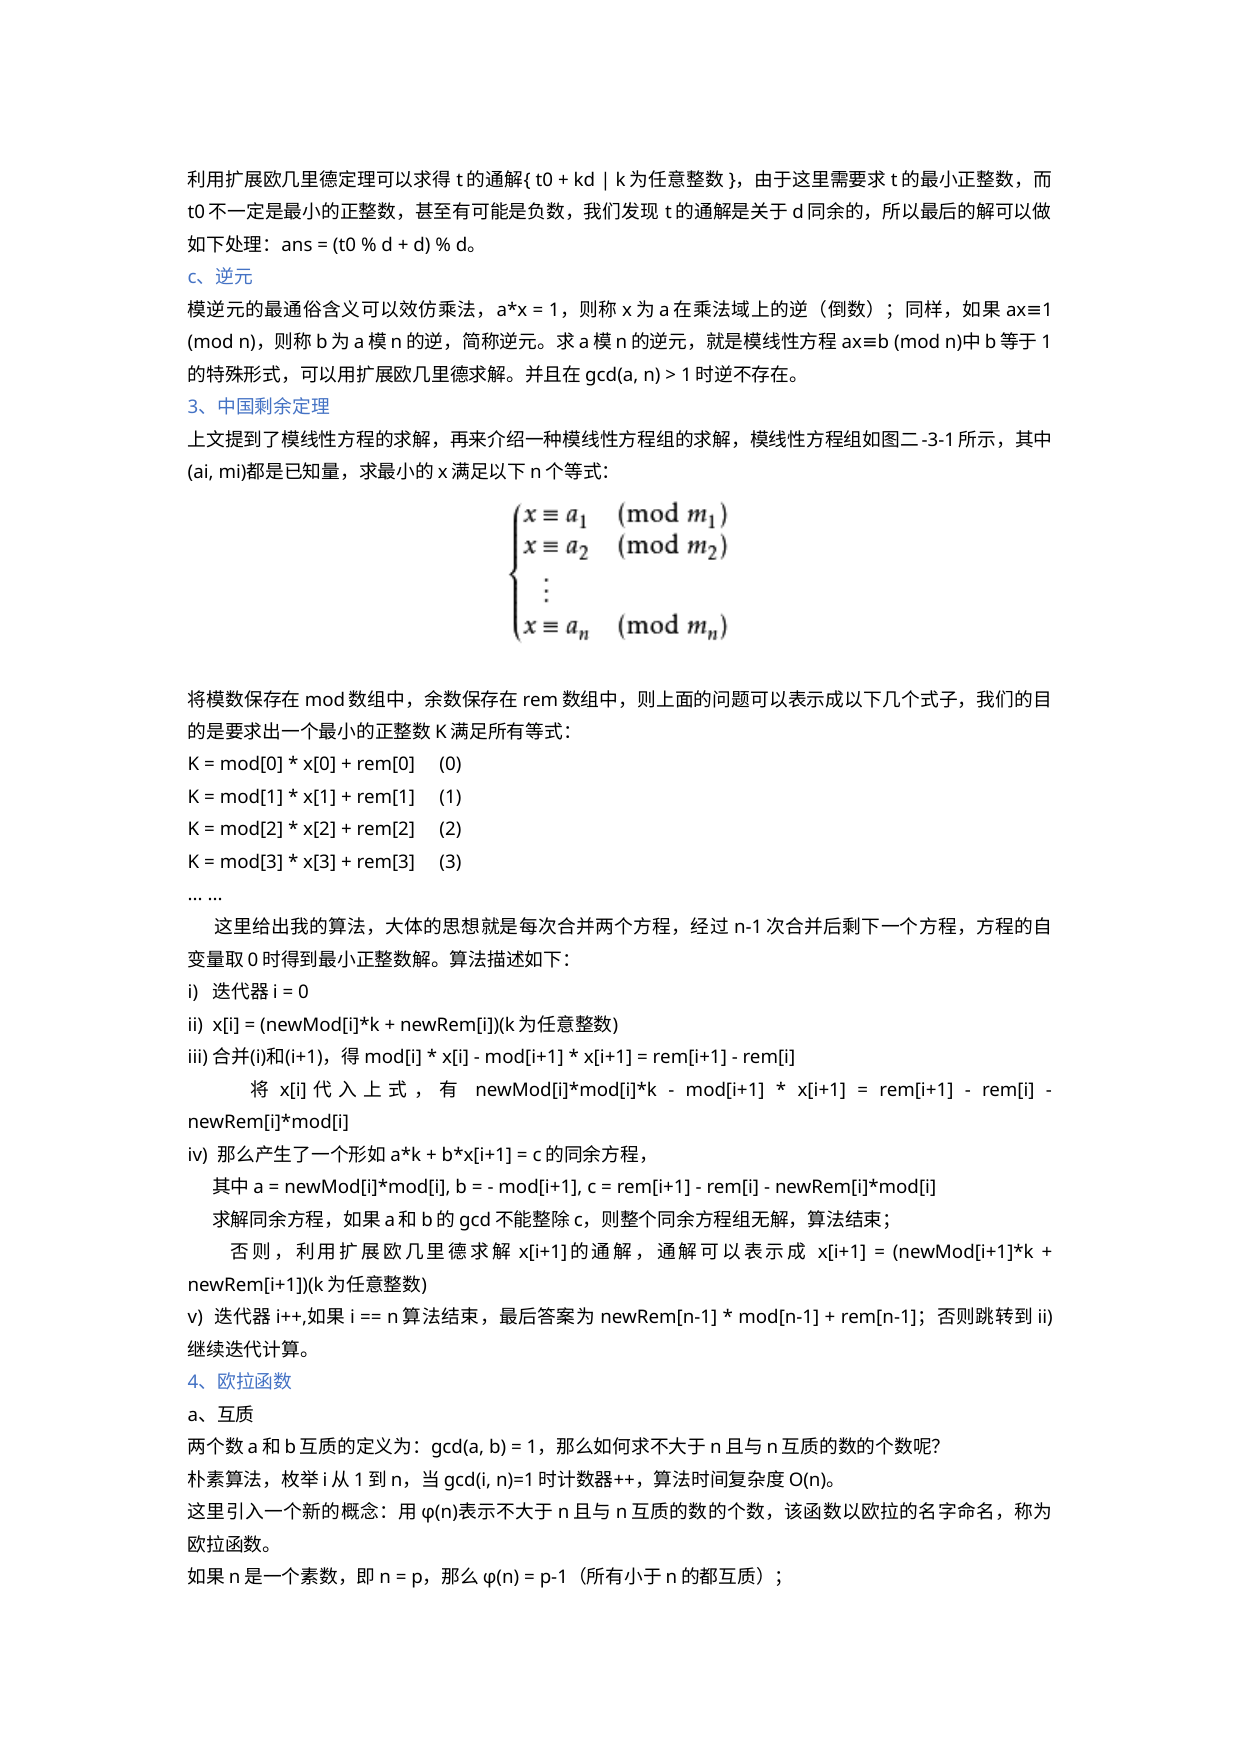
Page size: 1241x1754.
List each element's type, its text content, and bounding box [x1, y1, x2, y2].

text 求解同余方程，如果a和b的gcd不能整除c，则整个同余方程组无解，算法结束； [187, 1202, 1053, 1234]
text 上文提到了模线性方程的求解，再来介绍一种模线性方程组的求解，模线性方程组如图二-3-1所示，其中(ai, mi)都是已知量，求最小的x满足以下n个等式： [187, 422, 1053, 487]
text i) 迭代器i = 0 [187, 974, 1053, 1007]
text ... ... [187, 877, 1053, 909]
text 朴素算法，枚举i从1到n，当gcd(i, n)=1时计数器++，算法时间复杂度O(n)。 [187, 1462, 1053, 1494]
text 利用扩展欧几里德定理可以求得t的通解{ t0 + kd | k为任意整数 }，由于这里需要求t的最小正整数，而t0不一定是最小的正整数，甚至有可能是负数，我们发现t的通解是关于d同余的，所以最后的解可以做如下处理：ans = (t0 % d + d) % d。 [187, 162, 1053, 259]
text iii) 合并(i)和(i+1)，得 mod[i] * x[i] - mod[i+1] * x[i+1] = rem[i+1] - rem[i] [187, 1039, 1053, 1072]
text 否则，利用扩展欧几里德求解x[i+1]的通解，通解可以表示成 x[i+1] = (newMod[i+1]*k + newRem[i+1])(k为任意整数) [187, 1234, 1053, 1299]
text 如果n是一个素数，即n = p，那么φ(n) = p-1（所有小于n的都互质）； [187, 1559, 1053, 1592]
text ii) x[i] = (newMod[i]*k + newRem[i])(k为任意整数) [187, 1007, 1053, 1039]
text 两个数a和b互质的定义为：gcd(a, b) = 1，那么如何求不大于n且与n互质的数的个数呢？ [187, 1429, 1053, 1462]
text 这里引入一个新的概念：用φ(n)表示不大于n且与n互质的数的个数，该函数以欧拉的名字命名，称为欧拉函数。 [187, 1494, 1053, 1559]
subtitle 3、中国剩余定理 [187, 389, 1053, 422]
text 将模数保存在mod数组中，余数保存在rem数组中，则上面的问题可以表示成以下几个式子，我们的目的是要求出一个最小的正整数K满足所有等式： [187, 682, 1053, 747]
text v) 迭代器i++,如果i == n算法结束，最后答案为 newRem[n-1] * mod[n-1] + rem[n-1]；否则跳转到ii)继续迭代计算。 [187, 1299, 1053, 1364]
text 这里给出我的算法，大体的思想就是每次合并两个方程，经过n-1次合并后剩下一个方程，方程的自变量取0时得到最小正整数解。算法描述如下： [187, 909, 1053, 974]
text 将x[i]代入上式，有 newMod[i]*mod[i]*k - mod[i+1] * x[i+1] = rem[i+1] - rem[i] - newRem[i]*mod[i] [187, 1072, 1053, 1137]
text 模逆元的最通俗含义可以效仿乘法，a*x = 1，则称x为a在乘法域上的逆（倒数）；同样，如果ax≡1 (mod n)，则称b为a模n的逆，简称逆元。求a模n的逆元，就是模线性方程ax≡b (mod n)中b等于1的特殊形式，可以用扩展欧几里德求解。并且在gcd(a, n) > 1时逆不存在。 [187, 292, 1053, 389]
picture [489, 487, 751, 659]
text K = mod[3] * x[3] + rem[3] (3) [187, 844, 1053, 877]
text K = mod[1] * x[1] + rem[1] (1) [187, 779, 1053, 812]
text a、互质 [187, 1397, 1053, 1429]
text 其中a = newMod[i]*mod[i], b = - mod[i+1], c = rem[i+1] - rem[i] - newRem[i]*mod[i] [187, 1169, 1053, 1202]
text K = mod[0] * x[0] + rem[0] (0) [187, 747, 1053, 779]
subtitle 4、欧拉函数 [187, 1364, 1053, 1397]
text iv) 那么产生了一个形如 a*k + b*x[i+1] = c的同余方程， [187, 1137, 1053, 1169]
text K = mod[2] * x[2] + rem[2] (2) [187, 812, 1053, 844]
subtitle c、逆元 [187, 259, 1053, 292]
